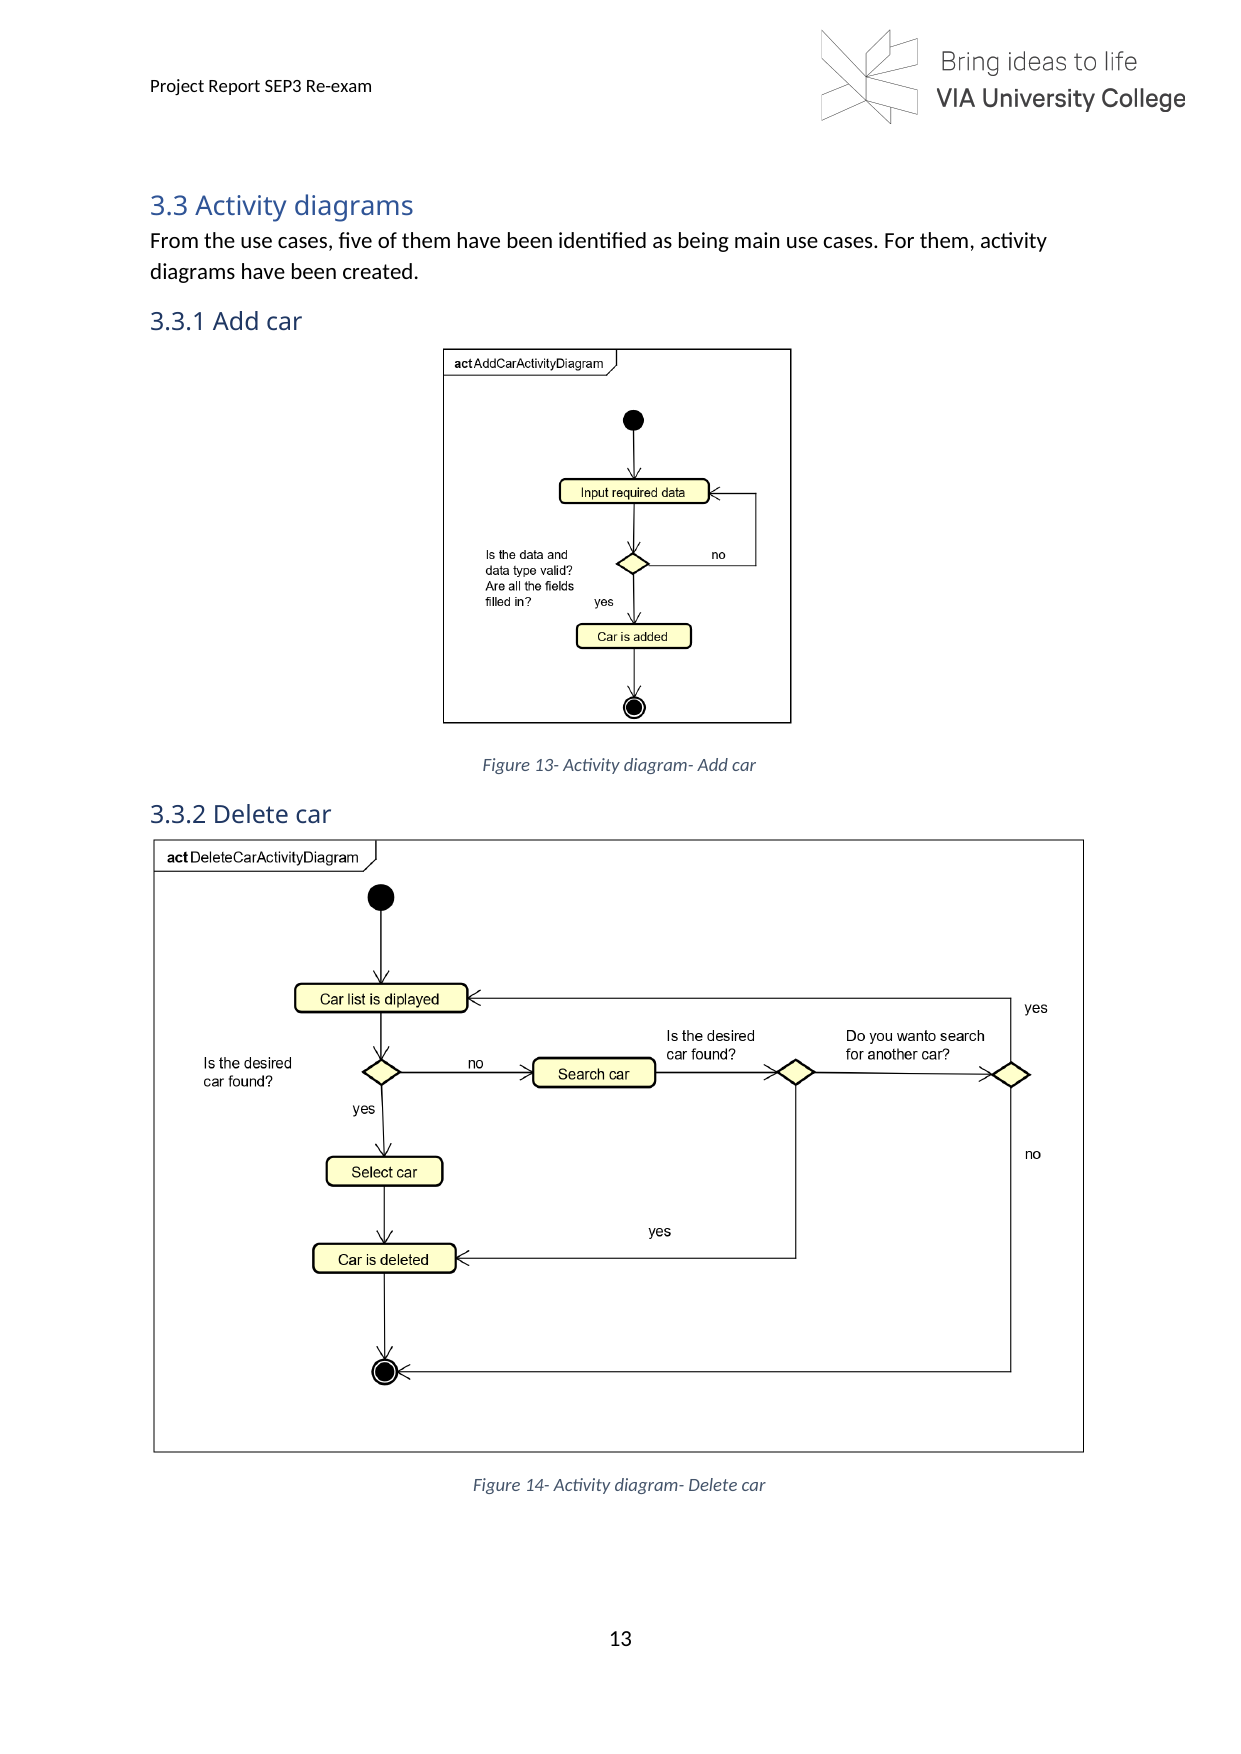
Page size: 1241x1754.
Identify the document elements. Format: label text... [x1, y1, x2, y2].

picture [940, 48, 1157, 84]
picture [821, 29, 918, 124]
subtitle 3.3 Activity diagrams [150, 187, 1090, 224]
picture [150, 833, 1091, 1455]
subtitle 3.3.2 Delete car [150, 797, 1090, 831]
picture [437, 340, 803, 735]
picture [936, 88, 1185, 112]
text From the use cases, five of them have been identified as being main use cases. For them, activity diagrams have been created. [150, 227, 1090, 285]
subtitle 3.3.1 Add car [150, 304, 1090, 338]
